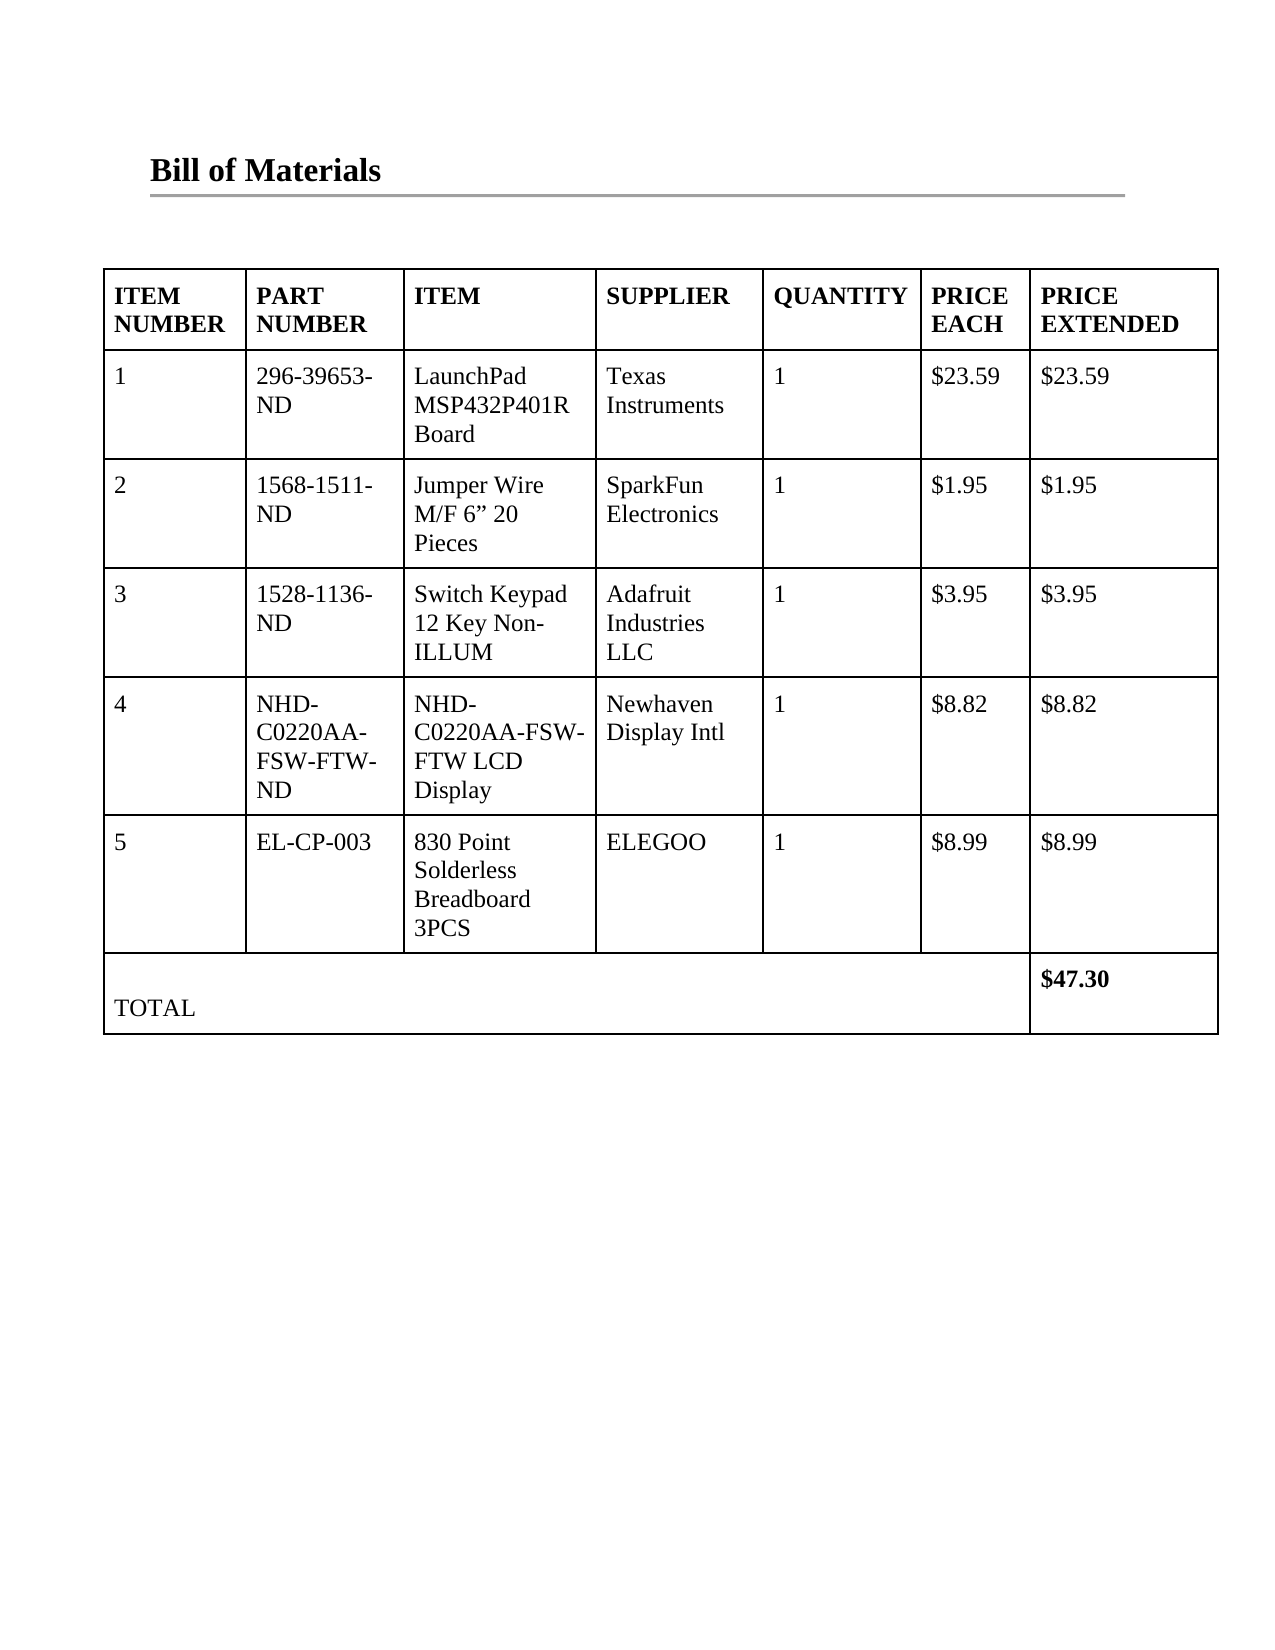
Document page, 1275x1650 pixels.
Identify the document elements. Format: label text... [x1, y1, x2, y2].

table_cell $23.59 [922, 351, 1029, 458]
table_cell $8.99 [922, 816, 1029, 952]
table_cell 1 [764, 678, 920, 814]
table_cell $23.59 [1031, 351, 1217, 458]
table_cell SparkFun Electronics [597, 460, 762, 567]
table_cell $1.95 [922, 460, 1029, 567]
table_cell Texas Instruments [597, 351, 762, 458]
table_header PRICE EACH [922, 270, 1029, 349]
table_header PRICE EXTENDED [1031, 270, 1217, 349]
table_header ITEM [405, 270, 595, 349]
table_cell NHD-C0220AA-FSW-FTW-ND [247, 678, 403, 814]
table_header PART NUMBER [247, 270, 403, 349]
table_cell $8.99 [1031, 816, 1217, 952]
table_header SUPPLIER [597, 270, 762, 349]
table_cell LaunchPad MSP432P401R Board [405, 351, 595, 458]
table_cell $1.95 [1031, 460, 1217, 567]
table_cell $8.82 [1031, 678, 1217, 814]
table_cell $3.95 [922, 569, 1029, 676]
table_cell 296-39653-ND [247, 351, 403, 458]
table_cell NHD-C0220AA-FSW-FTW LCD Display [405, 678, 595, 814]
table_cell $47.30 [1031, 954, 1217, 1032]
table_cell 1 [764, 569, 920, 676]
table_cell Newhaven Display Intl [597, 678, 762, 814]
table_cell 2 [105, 460, 245, 567]
table_header ITEM NUMBER [105, 270, 245, 349]
table_cell 3 [105, 569, 245, 676]
table_cell $3.95 [1031, 569, 1217, 676]
table_cell 1 [764, 460, 920, 567]
table_cell TOTAL [105, 954, 1029, 1032]
table_cell 5 [105, 816, 245, 952]
table_cell Switch Keypad 12 Key Non-ILLUM [405, 569, 595, 676]
table_cell 1 [764, 816, 920, 952]
table_cell Jumper Wire M/F 6” 20 Pieces [405, 460, 595, 567]
text Bill of Materials [150, 150, 1125, 188]
table_cell 1528-1136-ND [247, 569, 403, 676]
table_cell ELEGOO [597, 816, 762, 952]
table_cell EL-CP-003 [247, 816, 403, 952]
table_header QUANTITY [764, 270, 920, 349]
table_cell 830 Point Solderless Breadboard 3PCS [405, 816, 595, 952]
table_cell 1568-1511-ND [247, 460, 403, 567]
table_cell 1 [105, 351, 245, 458]
table_cell Adafruit Industries LLC [597, 569, 762, 676]
table_cell 4 [105, 678, 245, 814]
table_cell 1 [764, 351, 920, 458]
table_cell $8.82 [922, 678, 1029, 814]
